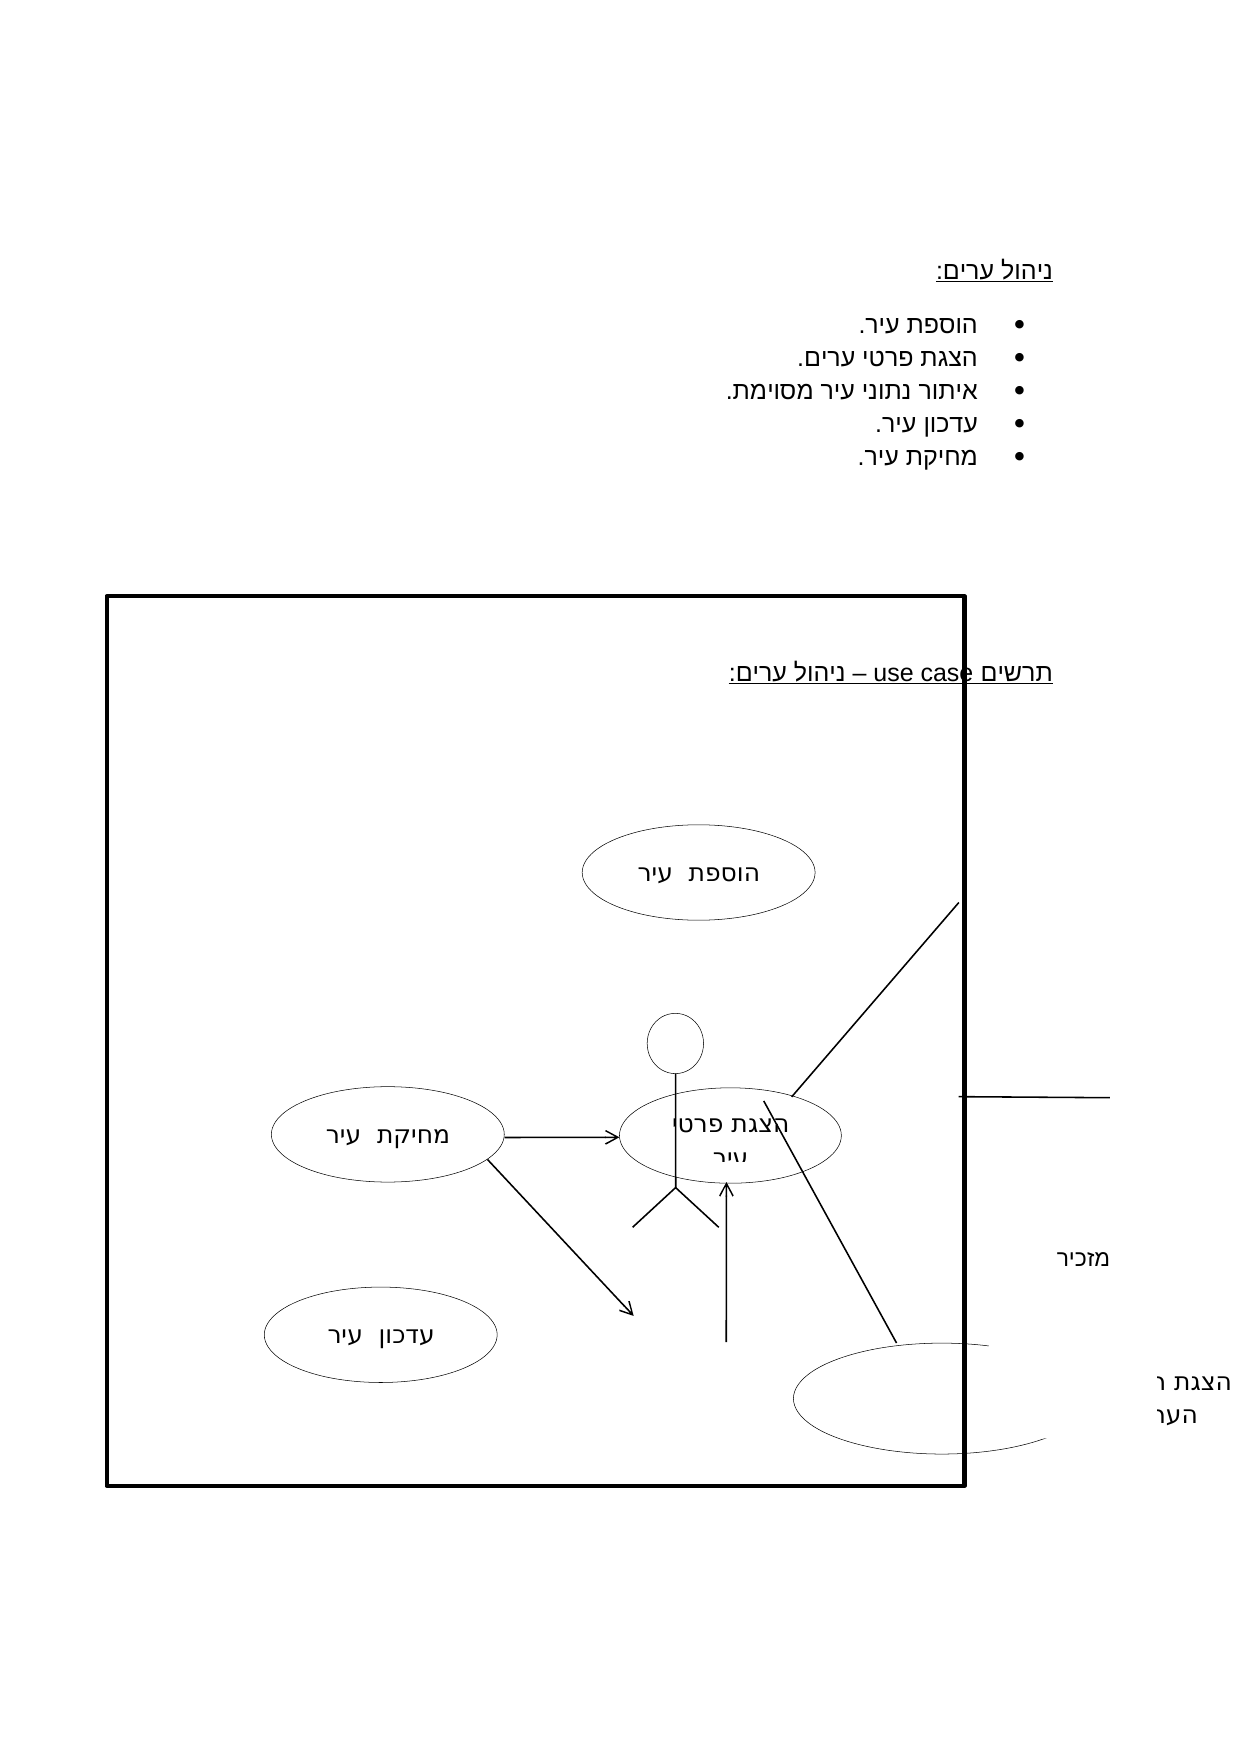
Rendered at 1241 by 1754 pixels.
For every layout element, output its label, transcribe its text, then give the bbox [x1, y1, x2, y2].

list מחיקת עיר. [187, 442, 1015, 471]
list הוספת עיר. [187, 310, 1015, 339]
text תרשים use case – ניהול ערים: [187, 658, 962, 687]
text תרשים use case – ניהול ערים: [967, 658, 1053, 683]
list עדכון עיר. [187, 409, 1015, 438]
text ניהול ערים: [187, 256, 1053, 285]
list הצגת פרטי ערים. [187, 343, 1015, 372]
list איתור נתוני עיר מסוימת. [187, 376, 1015, 405]
